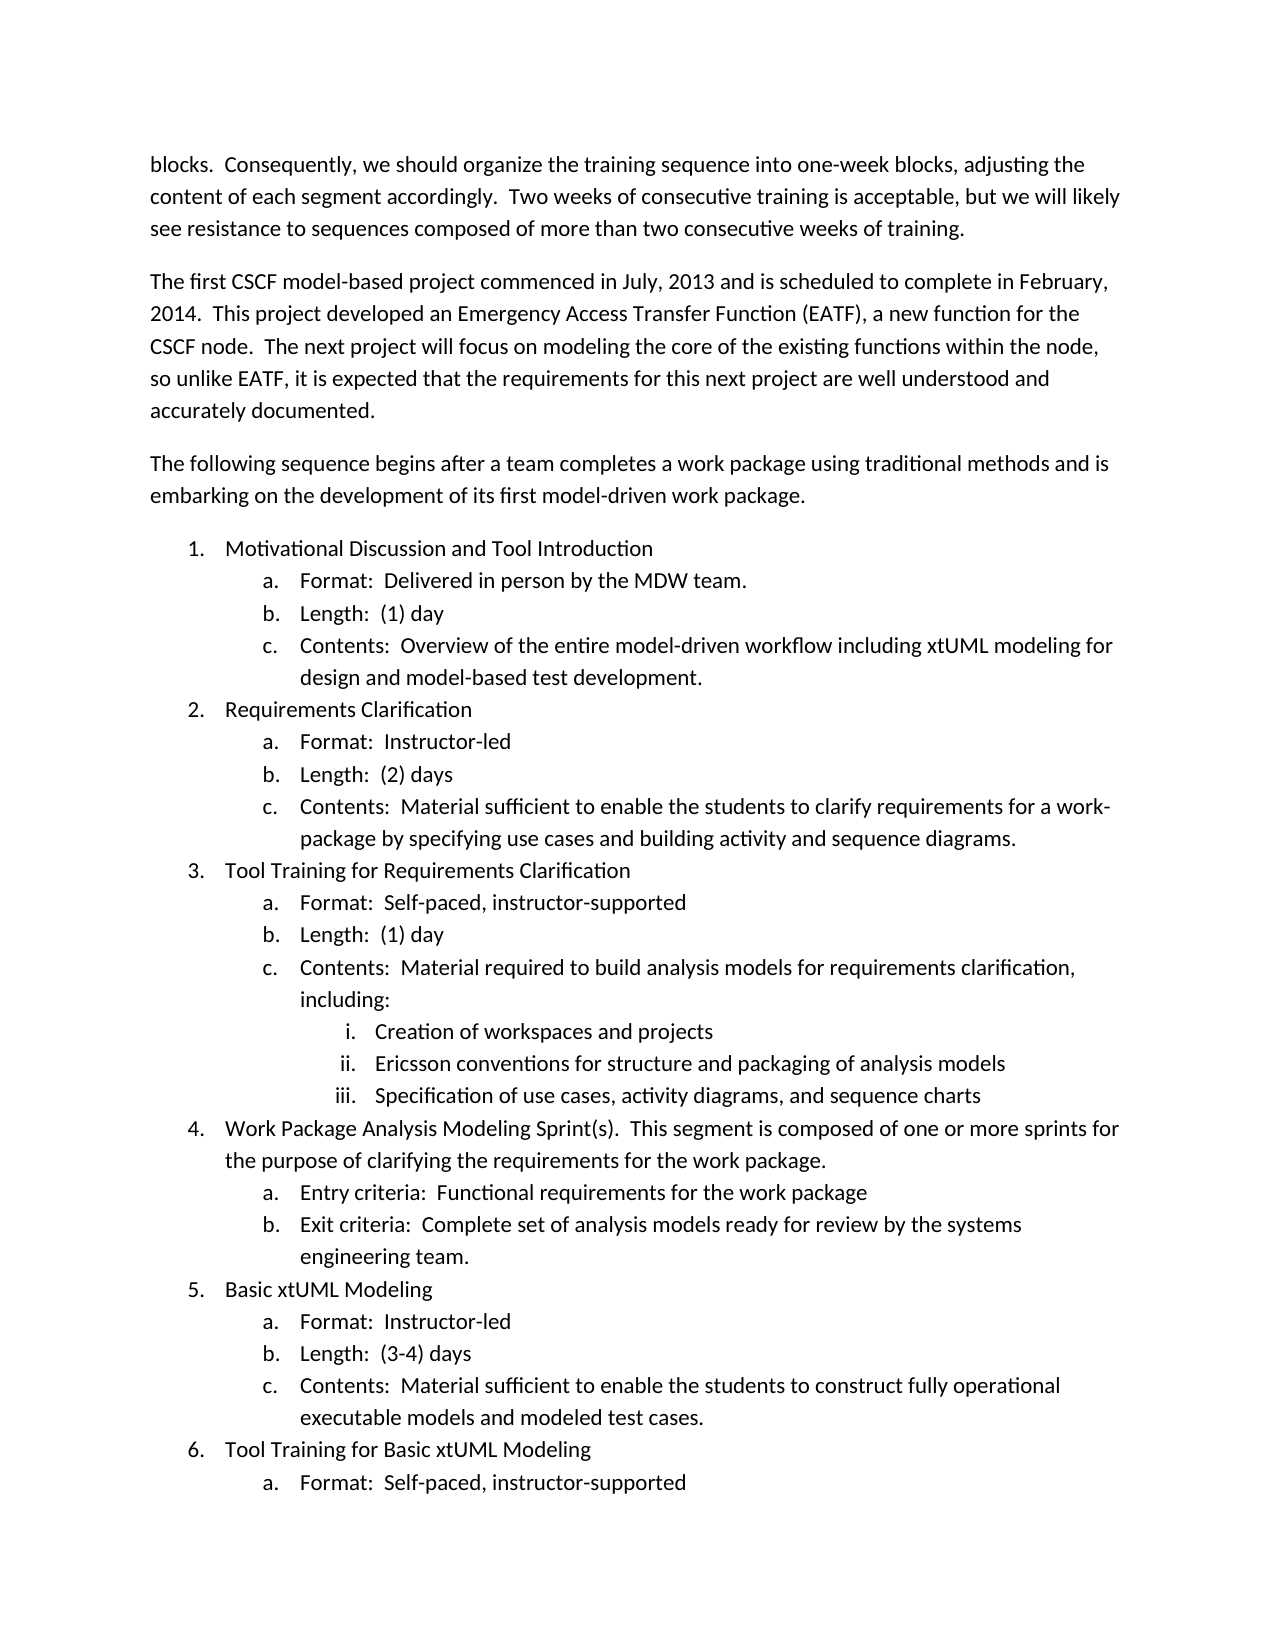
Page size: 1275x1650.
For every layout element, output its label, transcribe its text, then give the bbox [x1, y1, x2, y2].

list Length: (2) days [262, 760, 1125, 788]
list Format: Self-paced, instructor-supported [262, 888, 1125, 916]
list Contents: Material required to build analysis models for requirements clarification, including: [262, 953, 1125, 1013]
text The first CSCF model-based project commenced in July, 2013 and is scheduled to complete in February, 2014. This project developed an Emergency Access Transfer Function (EATF), a new function for the CSCF node. The next project will focus on modeling the core of the existing functions within the node, so unlike EATF, it is expected that the requirements for this next project are well understood and accurately documented. [150, 267, 1125, 424]
list Length: (1) day [262, 921, 1125, 949]
list Format: Delivered in person by the MDW team. [262, 567, 1125, 594]
list Contents: Overview of the entire model-driven workflow including xtUML modeling for design and model-based test development. [262, 631, 1125, 691]
list Ericsson conventions for structure and packaging of analysis models [356, 1049, 1125, 1077]
list Motivational Discussion and Tool Introduction [187, 534, 1125, 562]
list Basic xtUML Modeling [187, 1275, 1125, 1303]
list Requirements Clarification [187, 695, 1125, 723]
list Length: (1) day [262, 599, 1125, 627]
list Entry criteria: Functional requirements for the work package [262, 1178, 1125, 1206]
list Tool Training for Basic xtUML Modeling [187, 1436, 1125, 1464]
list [262, 1468, 1125, 1496]
list Format: Instructor-led [262, 727, 1125, 756]
list Exit criteria: Complete set of analysis models ready for review by the systems engineering team. [262, 1210, 1125, 1271]
list Format: Instructor-led [262, 1307, 1125, 1335]
list Length: (3-4) days [262, 1339, 1125, 1367]
text The following sequence begins after a team completes a work package using traditional methods and is embarking on the development of its first model-driven work package. [150, 449, 1125, 509]
list Creation of workspaces and projects [356, 1017, 1125, 1045]
list Specification of use cases, activity diagrams, and sequence charts [356, 1082, 1125, 1109]
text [150, 150, 1125, 242]
list Tool Training for Requirements Clarification [187, 856, 1125, 884]
list Contents: Material sufficient to enable the students to construct fully operational executable models and modeled test cases. [262, 1371, 1125, 1431]
list Work Package Analysis Modeling Sprint(s). This segment is composed of one or more sprints for the purpose of clarifying the requirements for the work package. [187, 1114, 1125, 1174]
list Contents: Material sufficient to enable the students to clarify requirements for a work-package by specifying use cases and building activity and sequence diagrams. [262, 792, 1125, 852]
